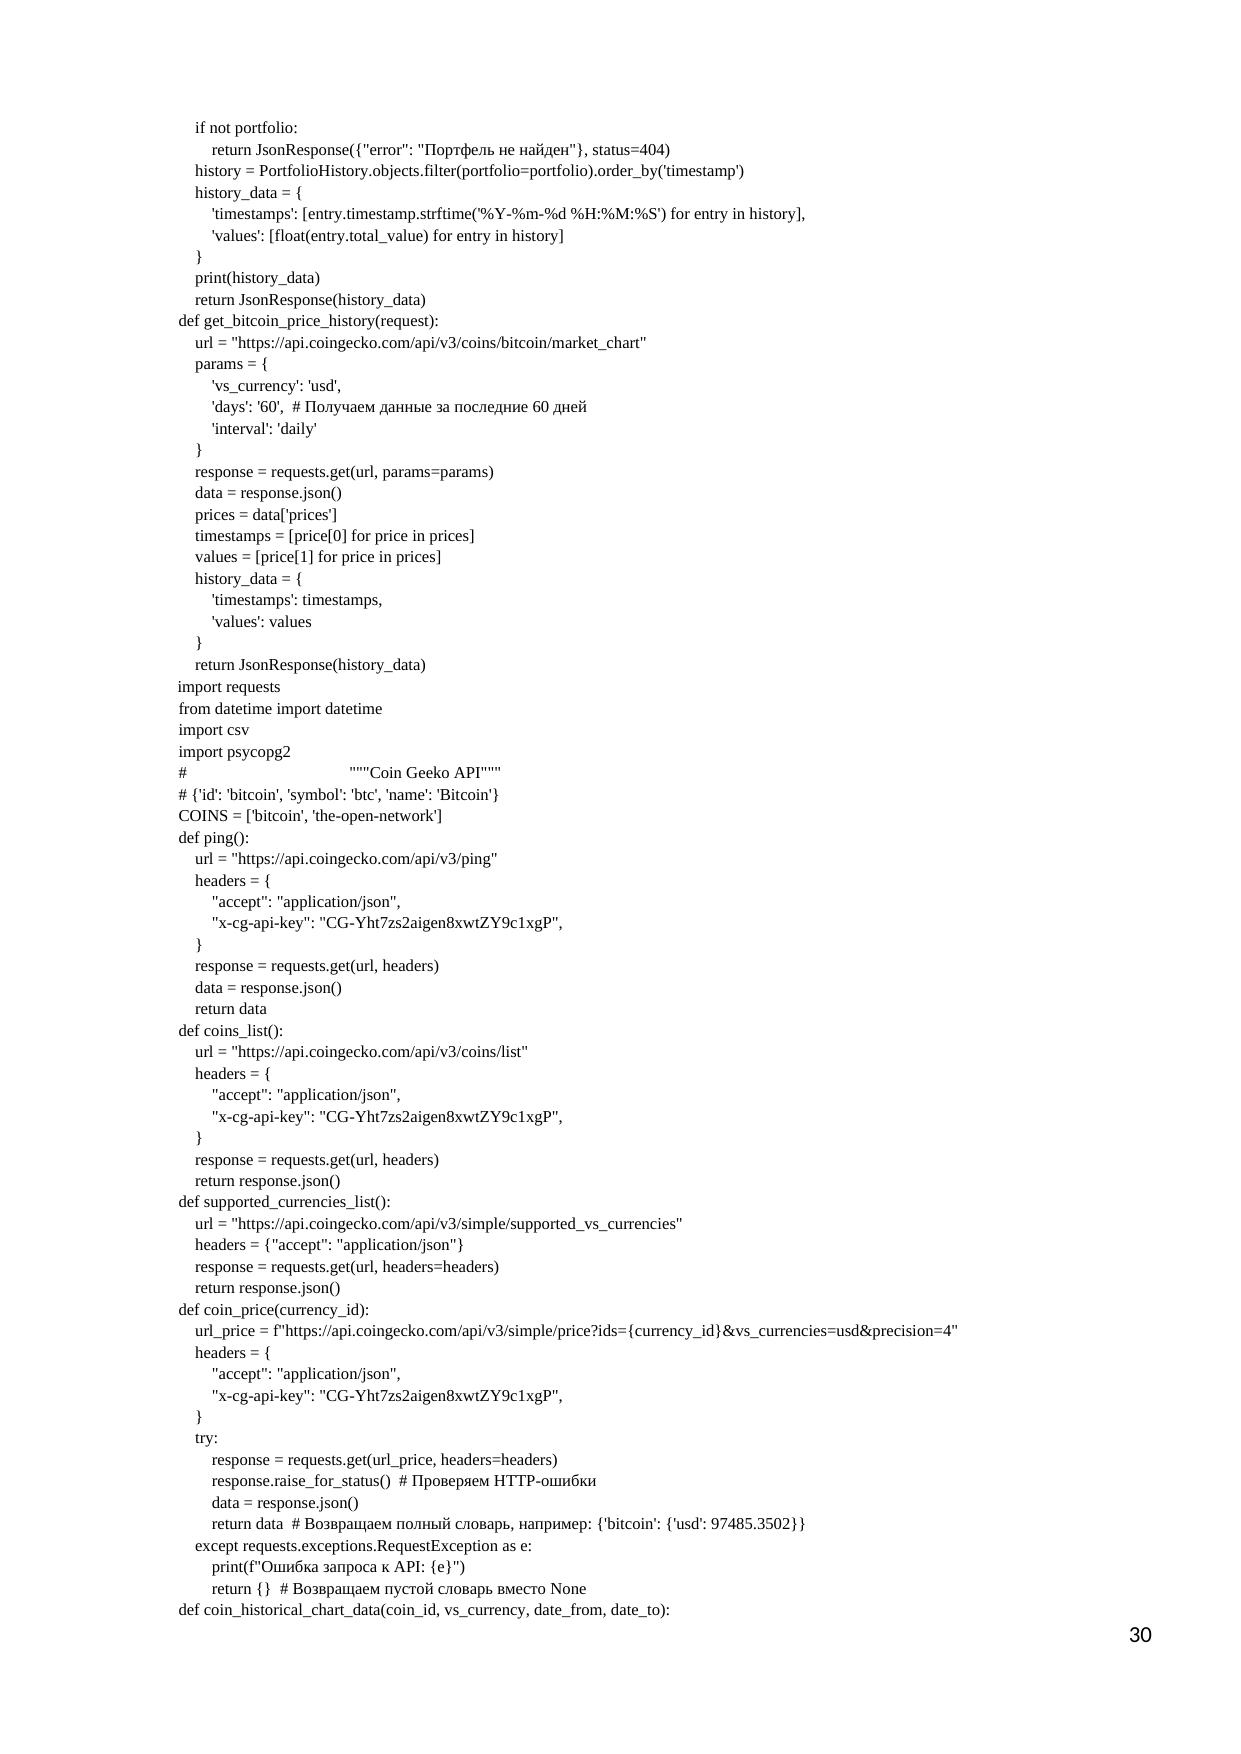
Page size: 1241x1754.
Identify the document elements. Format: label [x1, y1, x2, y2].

text [177, 677, 1143, 1619]
text [177, 118, 1143, 674]
